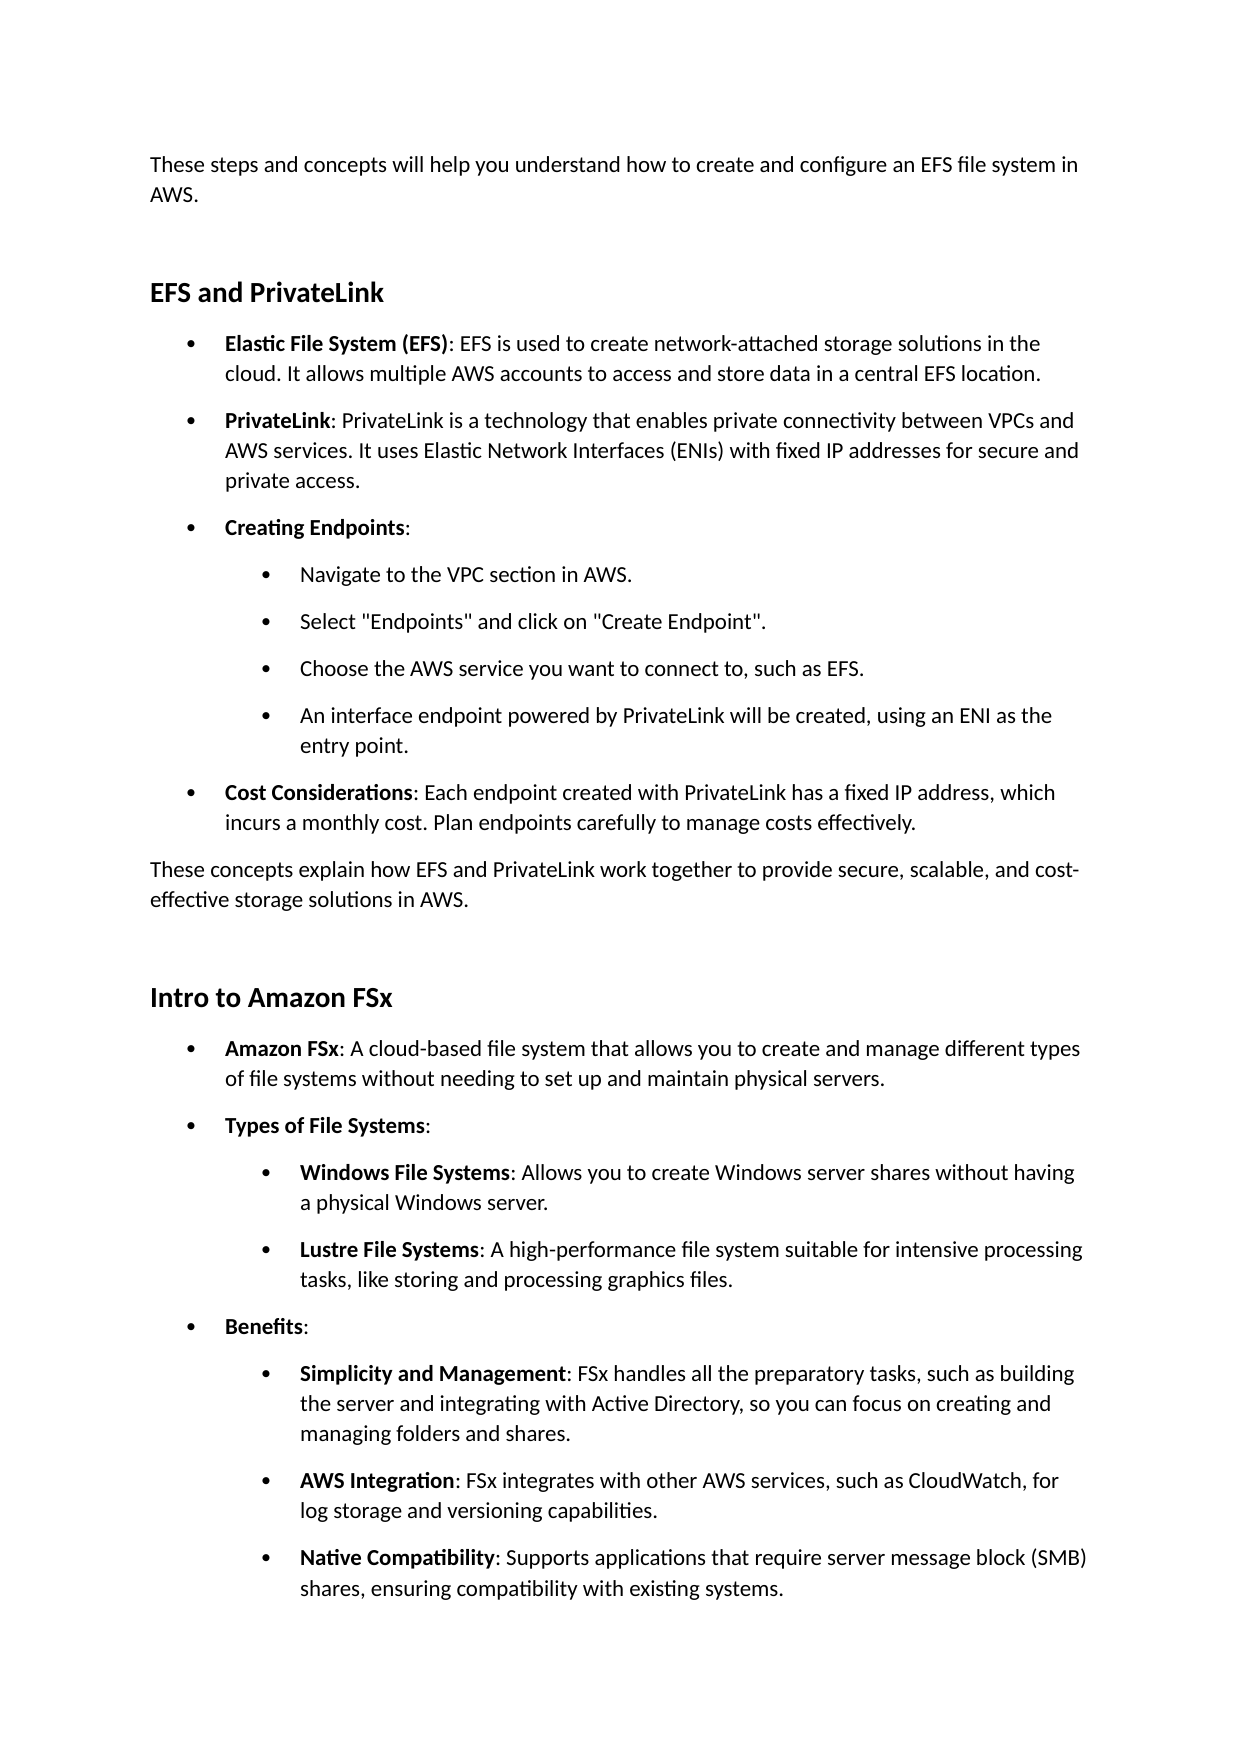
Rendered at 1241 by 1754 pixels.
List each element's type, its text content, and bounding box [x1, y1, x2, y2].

list Creating Endpoints: [187, 513, 1090, 541]
list Choose the AWS service you want to connect to, such as EFS. [262, 654, 1090, 682]
text Intro to Amazon FSx [150, 979, 1090, 1015]
list Navigate to the VPC section in AWS. [262, 560, 1090, 588]
list Simplicity and Management: FSx handles all the preparatory tasks, such as building the server and integrating with Active Directory, so you can focus on creating and managing folders and shares. [262, 1359, 1090, 1448]
list Cost Considerations: Each endpoint created with PrivateLink has a fixed IP address, which incurs a monthly cost. Plan endpoints carefully to manage costs effectively. [187, 778, 1090, 836]
text EFS and PrivateLink [150, 274, 1090, 309]
list Select "Endpoints" and click on "Create Endpoint". [262, 607, 1090, 635]
list Types of File Systems: [187, 1111, 1090, 1139]
list Amazon FSx: A cloud-based file system that allows you to create and manage different types of file systems without needing to set up and maintain physical servers. [187, 1034, 1090, 1092]
list Native Compatibility: Supports applications that require server message block (SMB) shares, ensuring compatibility with existing systems. [262, 1543, 1090, 1602]
list Elastic File System (EFS): EFS is used to create network-attached storage solutions in the cloud. It allows multiple AWS accounts to access and store data in a central EFS location. [187, 329, 1090, 387]
text These concepts explain how EFS and PrivateLink work together to provide secure, scalable, and cost-effective storage solutions in AWS. [150, 855, 1090, 913]
list AWS Integration: FSx integrates with other AWS services, such as CloudWatch, for log storage and versioning capabilities. [262, 1466, 1090, 1525]
list An interface endpoint powered by PrivateLink will be created, using an ENI as the entry point. [262, 701, 1090, 759]
list Benefits: [187, 1312, 1090, 1340]
text These steps and concepts will help you understand how to create and configure an EFS file system in AWS. [150, 150, 1090, 208]
list Windows File Systems: Allows you to create Windows server shares without having a physical Windows server. [262, 1158, 1090, 1216]
list Lustre File Systems: A high-performance file system suitable for intensive processing tasks, like storing and processing graphics files. [262, 1235, 1090, 1293]
list PrivateLink: PrivateLink is a technology that enables private connectivity between VPCs and AWS services. It uses Elastic Network Interfaces (ENIs) with fixed IP addresses for secure and private access. [187, 406, 1090, 494]
